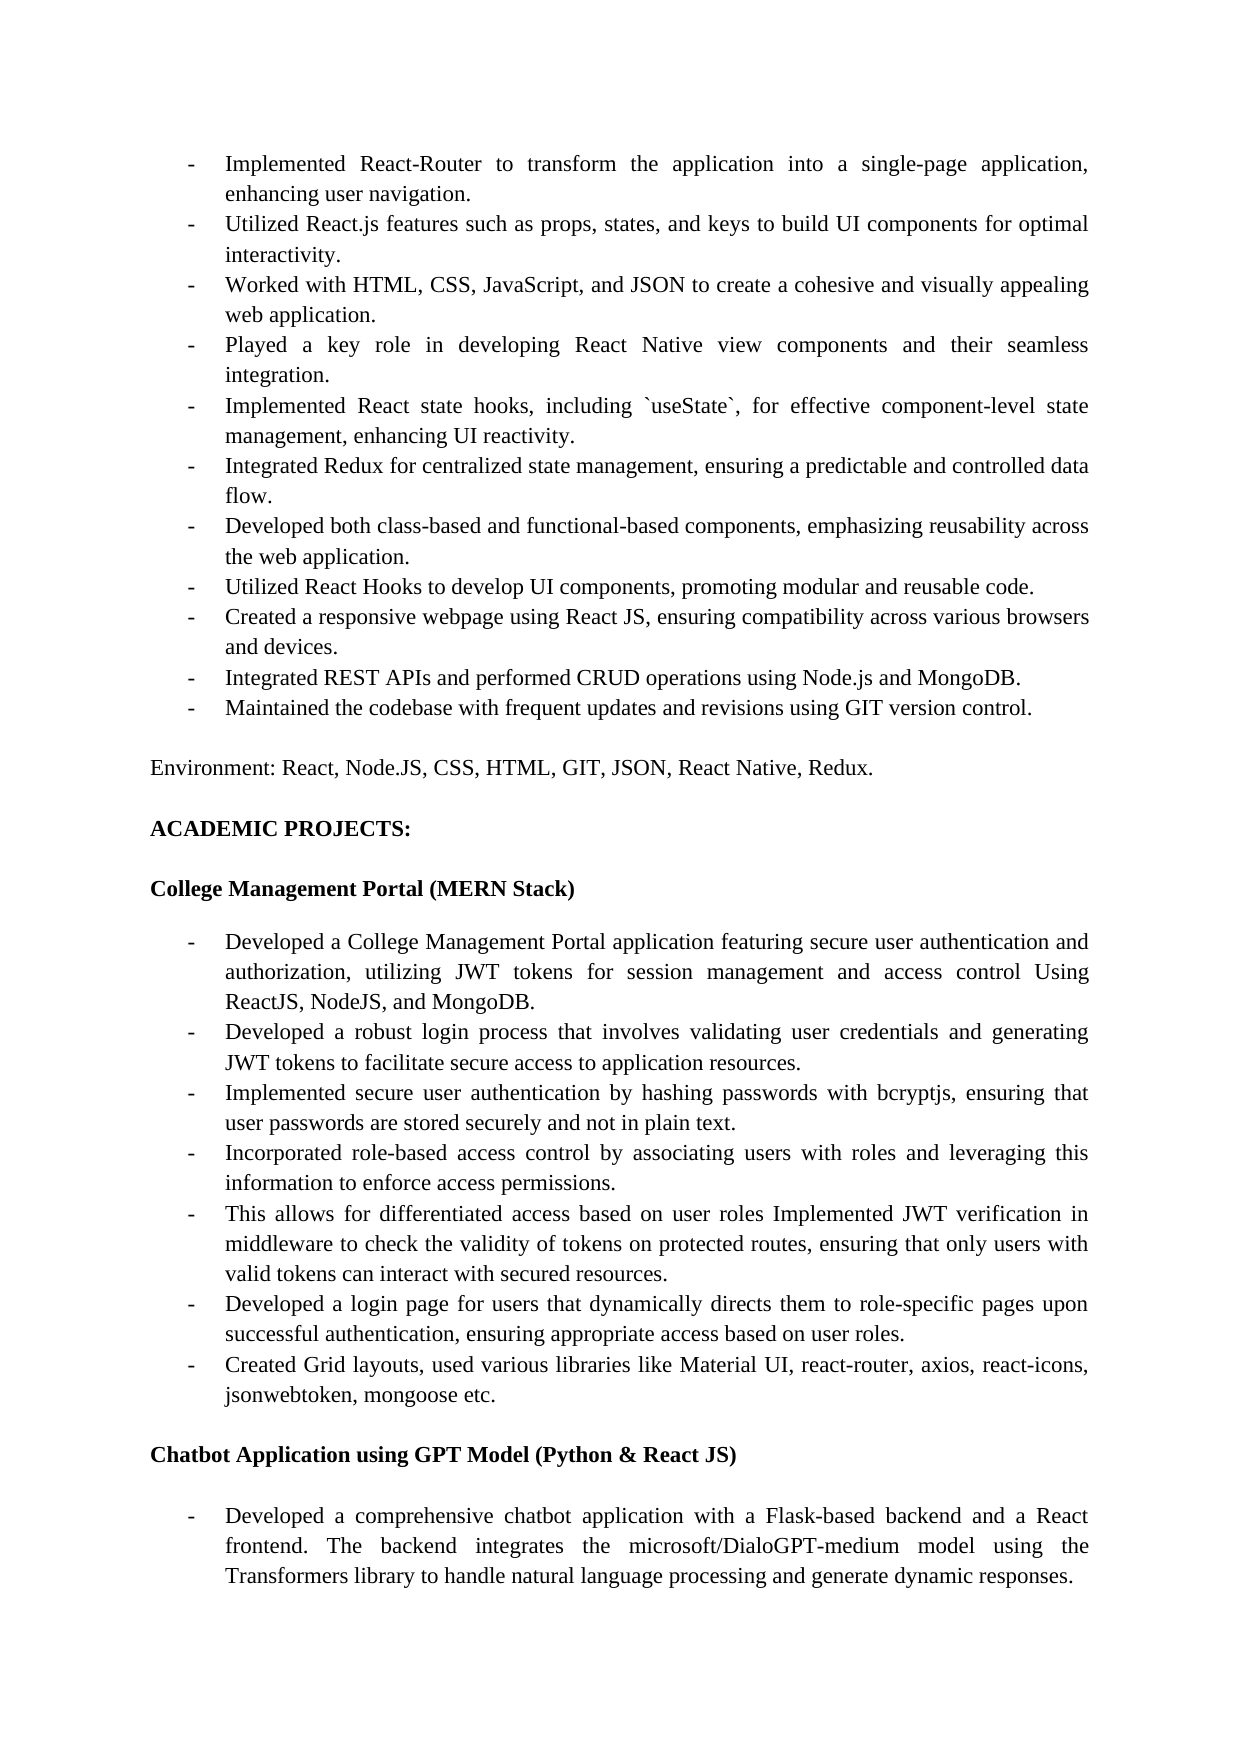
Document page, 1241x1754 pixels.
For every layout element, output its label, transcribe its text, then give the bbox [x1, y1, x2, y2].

list Created Grid layouts, used various libraries like Material UI, react-router, axios, react-icons, jsonwebtoken, mongoose etc. [187, 1351, 1090, 1407]
text Chatbot Application using GPT Model (Python & React JS) [150, 1441, 1090, 1468]
list Created a responsive webpage using React JS, ensuring compatibility across various browsers and devices. [187, 603, 1090, 660]
list Integrated Redux for centralized state management, ensuring a predictable and controlled data flow. [187, 452, 1090, 509]
list Played a key role in developing React Native view components and their seamless integration. [187, 331, 1090, 388]
list Developed a comprehensive chatbot application with a Flask-based backend and a React frontend. The backend integrates the microsoft/DialoGPT-medium model using the Transformers library to handle natural language processing and generate dynamic responses. [187, 1502, 1090, 1588]
list Developed a College Management Portal application featuring secure user authentication and authorization, utilizing JWT tokens for session management and access control Using ReactJS, NodeJS, and MongoDB. [187, 928, 1090, 1014]
list Developed a login page for users that dynamically directs them to role-specific pages upon successful authentication, ensuring appropriate access based on user roles. [187, 1290, 1090, 1347]
list Integrated REST APIs and performed CRUD operations using Node.js and MongoDB. [187, 663, 1090, 690]
list Developed a robust login process that involves validating user credentials and generating JWT tokens to facilitate secure access to application resources. [187, 1018, 1090, 1075]
text ACADEMIC PROJECTS: [150, 814, 1090, 841]
list Incorporated role-based access control by associating users with roles and leveraging this information to enforce access permissions. [187, 1139, 1090, 1196]
text Environment: React, Node.JS, CSS, HTML, GIT, JSON, React Native, Redux. [150, 754, 1090, 781]
list Implemented React state hooks, including `useState`, for effective component-level state management, enhancing UI reactivity. [187, 392, 1090, 448]
list Developed both class-based and functional-based components, emphasizing reusability across the web application. [187, 512, 1090, 569]
list Utilized React.js features such as props, states, and keys to build UI components for optimal interactivity. [187, 210, 1090, 267]
list Utilized React Hooks to develop UI components, promoting modular and reusable code. [187, 573, 1090, 599]
list Maintained the codebase with frequent updates and revisions using GIT version control. [187, 694, 1090, 720]
list Implemented React-Router to transform the application into a single-page application, enhancing user navigation. [187, 150, 1090, 207]
list Implemented secure user authentication by hashing passwords with bcryptjs, ensuring that user passwords are stored securely and not in plain text. [187, 1079, 1090, 1135]
list Worked with HTML, CSS, JavaScript, and JSON to create a cohesive and visually appealing web application. [187, 271, 1090, 327]
list This allows for differentiated access based on user roles Implemented JWT verification in middleware to check the validity of tokens on protected routes, ensuring that only users with valid tokens can interact with secured resources. [187, 1199, 1090, 1286]
text College Management Portal (MERN Stack) [150, 875, 1090, 901]
